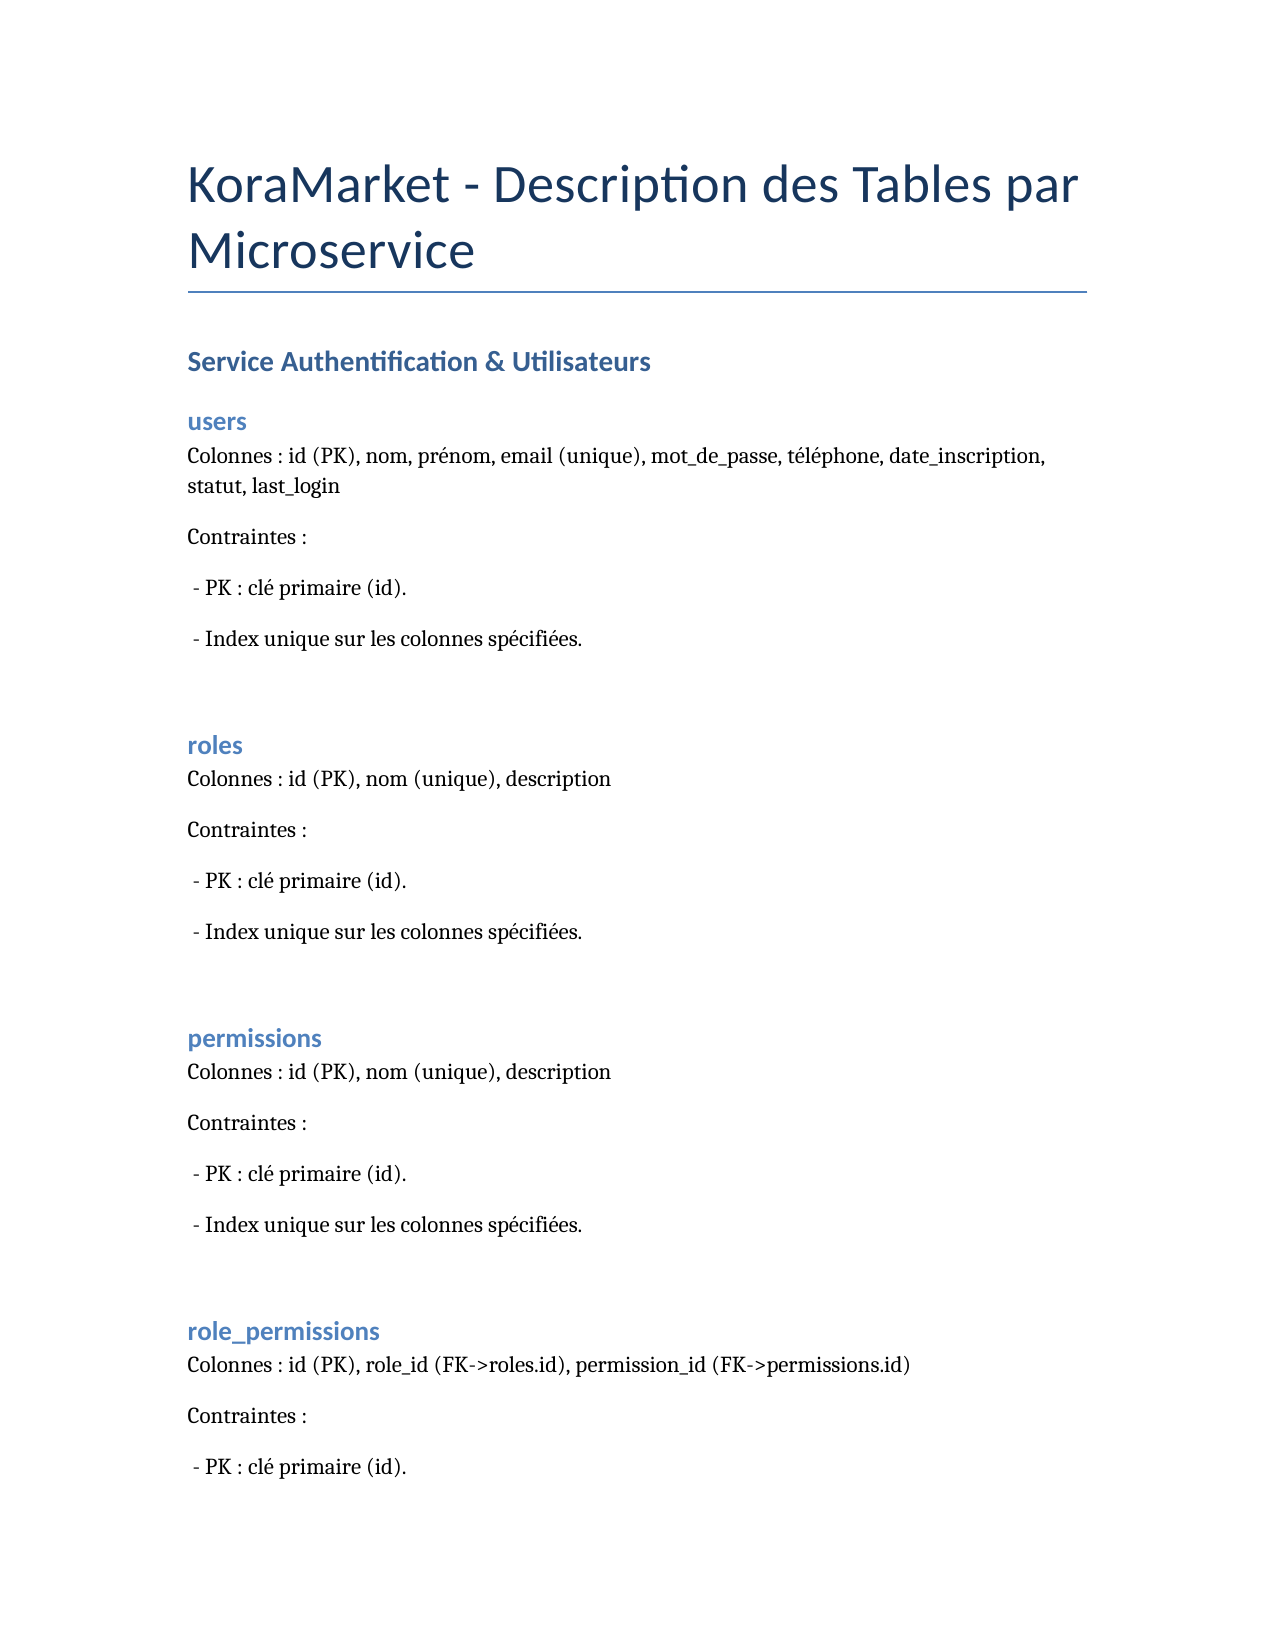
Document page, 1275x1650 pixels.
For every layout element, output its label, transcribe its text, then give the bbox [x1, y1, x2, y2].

subtitle Service Authentification & Utilisateurs [187, 343, 1087, 378]
text Contraintes : [187, 817, 1087, 843]
subtitle roles [187, 728, 1087, 761]
text - Index unique sur les colonnes spécifiées. [187, 1212, 1087, 1238]
text - Index unique sur les colonnes spécifiées. [187, 626, 1087, 652]
subtitle permissions [187, 1021, 1087, 1054]
text Colonnes : id (PK), role_id (FK->roles.id), permission_id (FK->permissions.id) [187, 1352, 1087, 1378]
text Contraintes : [187, 1110, 1087, 1136]
text - PK : clé primaire (id). [187, 575, 1087, 601]
text Colonnes : id (PK), nom (unique), description [187, 766, 1087, 792]
text Colonnes : id (PK), nom, prénom, email (unique), mot_de_passe, téléphone, date_inscription, statut, last_login [187, 442, 1087, 499]
text Colonnes : id (PK), nom (unique), description [187, 1059, 1087, 1085]
subtitle users [187, 404, 1087, 437]
subtitle role_permissions [187, 1314, 1087, 1347]
title KoraMarket - Description des Tables par Microservice [187, 150, 1087, 293]
text Contraintes : [187, 524, 1087, 550]
text - PK : clé primaire (id). [187, 868, 1087, 894]
text Contraintes : [187, 1403, 1087, 1429]
text - Index unique sur les colonnes spécifiées. [187, 919, 1087, 945]
text - PK : clé primaire (id). [187, 1161, 1087, 1187]
text - PK : clé primaire (id). [187, 1454, 1087, 1480]
